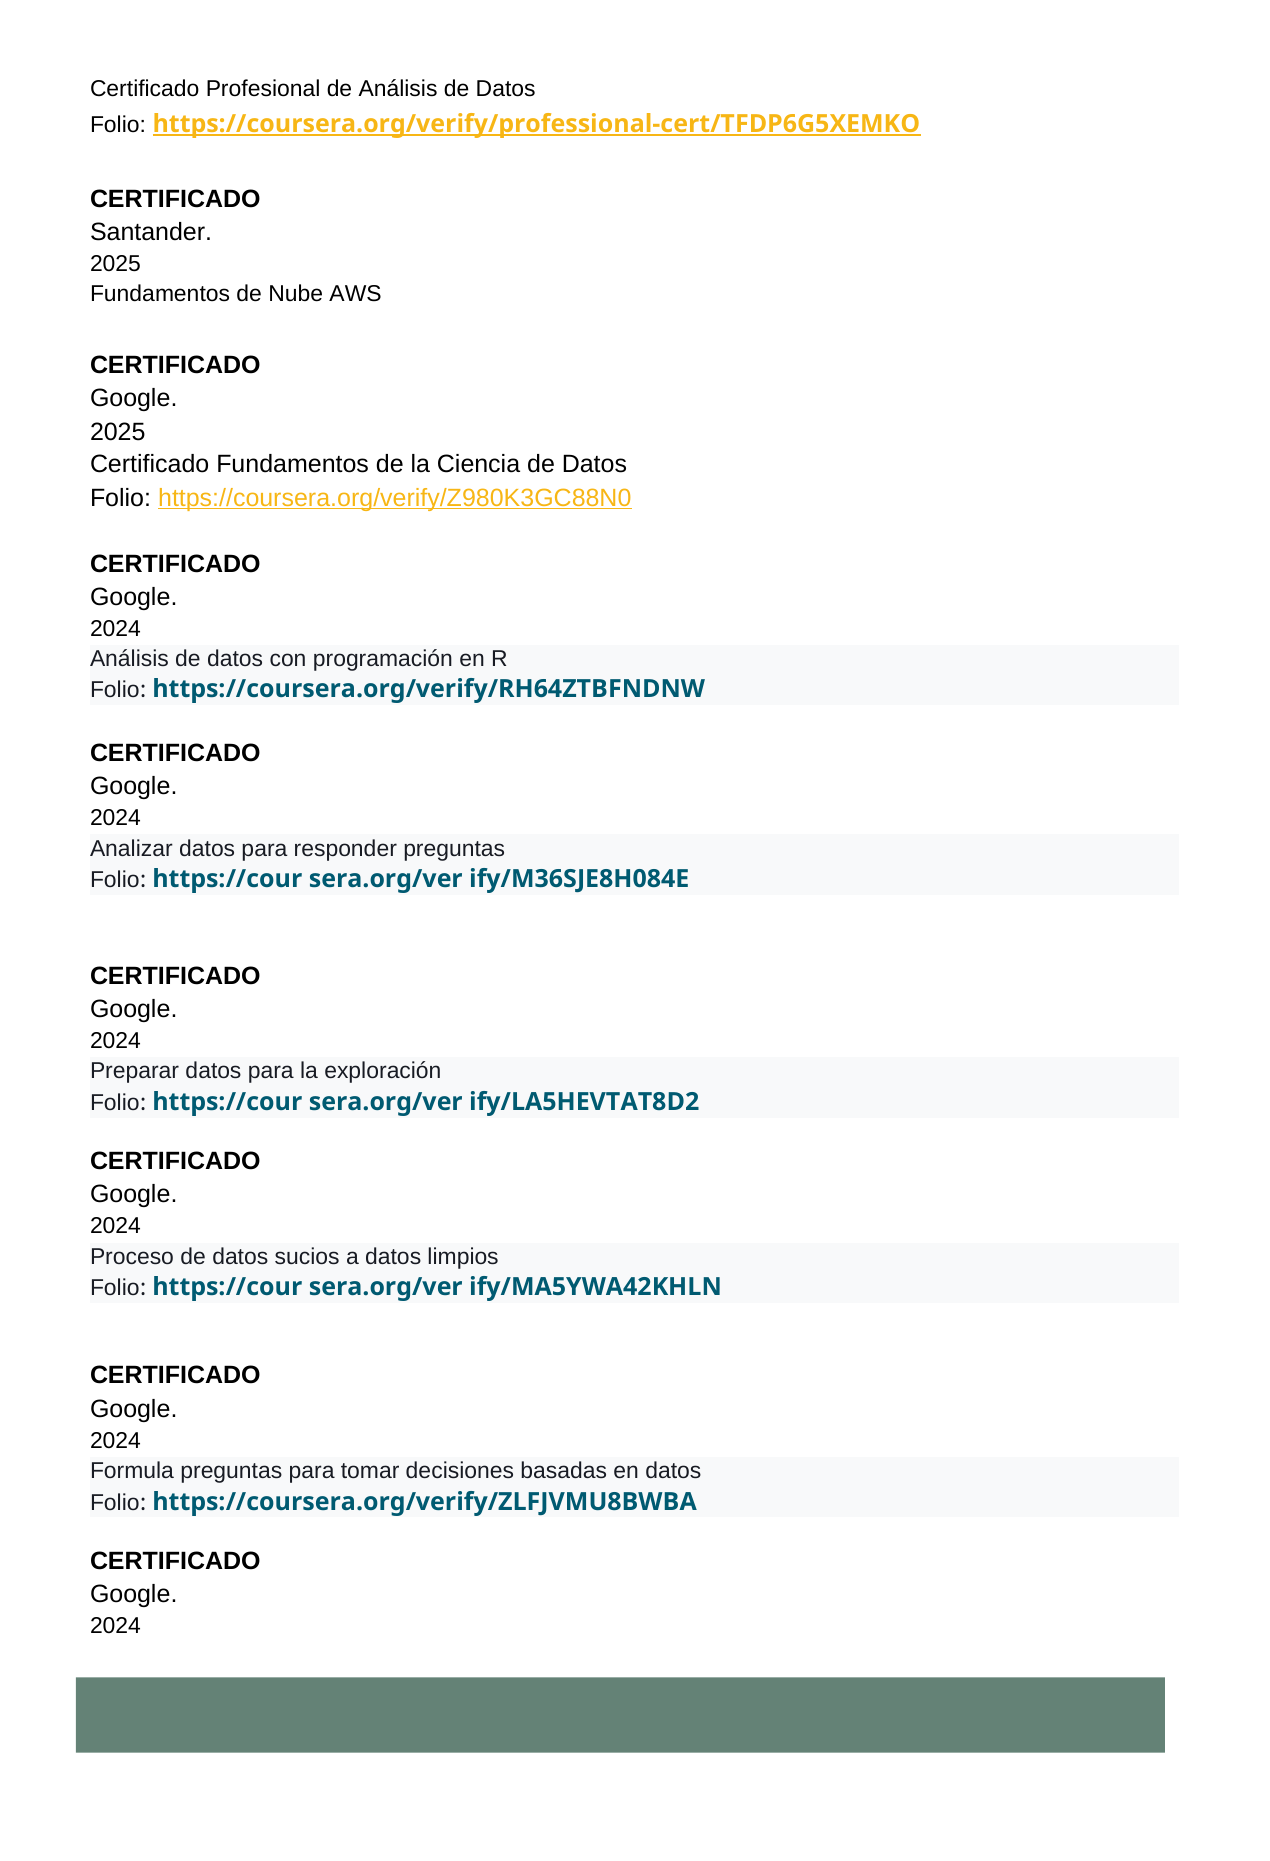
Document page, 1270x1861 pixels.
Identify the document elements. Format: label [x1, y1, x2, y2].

table_cell [75, 75, 1194, 1643]
